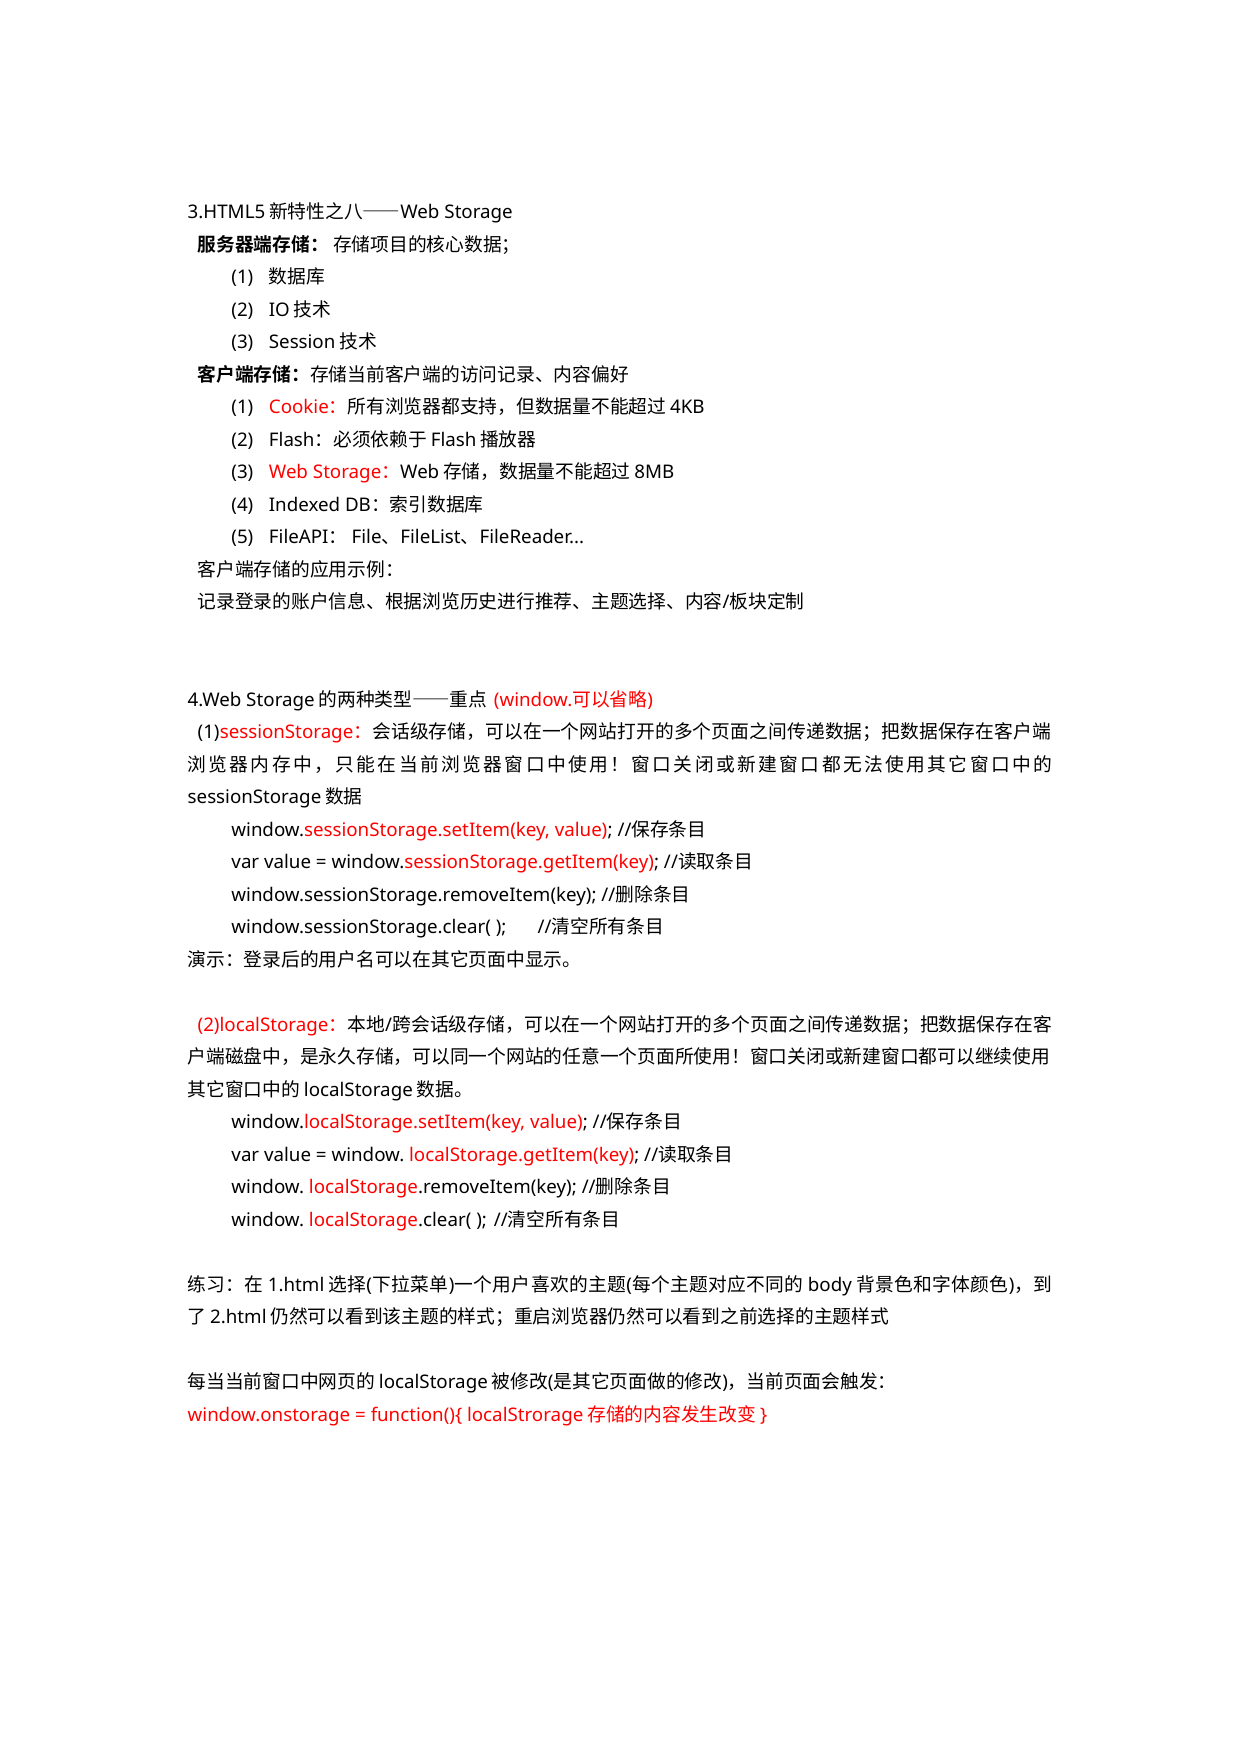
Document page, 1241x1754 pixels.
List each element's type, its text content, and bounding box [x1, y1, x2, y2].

text window. localStorage.clear( ); //清空所有条目 [187, 1202, 1053, 1234]
text 演示：登录后的用户名可以在其它页面中显示。 [187, 942, 1053, 974]
list IO技术 [231, 292, 1053, 324]
list Session技术 [231, 324, 1053, 357]
text window.localStorage.setItem(key, value); //保存条目 [187, 1104, 1053, 1137]
text window.onstorage = function(){ localStrorage存储的内容发生改变 } [187, 1397, 1053, 1429]
text 客户端存储：存储当前客户端的访问记录、内容偏好 [187, 357, 1053, 389]
text 记录登录的账户信息、根据浏览历史进行推荐、主题选择、内容/板块定制 [187, 584, 1053, 617]
text 服务器端存储： 存储项目的核心数据； [187, 227, 1053, 259]
text 练习：在1.html选择(下拉菜单)一个用户喜欢的主题(每个主题对应不同的body背景色和字体颜色)，到了2.html仍然可以看到该主题的样式；重启浏览器仍然可以看到之前选择的主题样式 [187, 1267, 1053, 1332]
text 4.Web Storage的两种类型——重点 (window.可以省略) [187, 682, 1053, 714]
text window.sessionStorage.clear( ); //清空所有条目 [187, 909, 1053, 942]
list Indexed DB：索引数据库 [231, 487, 1053, 519]
list Web Storage：Web存储，数据量不能超过8MB [231, 454, 1053, 487]
list 数据库 [231, 259, 1053, 292]
text 3.HTML5新特性之八——Web Storage [187, 194, 1053, 227]
text 客户端存储的应用示例： [187, 552, 1053, 584]
text window. localStorage.removeItem(key); //删除条目 [187, 1169, 1053, 1202]
list Cookie：所有浏览器都支持，但数据量不能超过4KB [231, 389, 1053, 422]
text (2)localStorage：本地/跨会话级存储，可以在一个网站打开的多个页面之间传递数据；把数据保存在客户端磁盘中，是永久存储，可以同一个网站的任意一个页面所使用！窗口关闭或新建窗口都可以继续使用其它窗口中的localStorage数据。 [187, 1007, 1053, 1104]
text 每当当前窗口中网页的localStorage被修改(是其它页面做的修改)，当前页面会触发： [187, 1364, 1053, 1397]
text var value = window.sessionStorage.getItem(key); //读取条目 [187, 844, 1053, 877]
text (1)sessionStorage：会话级存储，可以在一个网站打开的多个页面之间传递数据；把数据保存在客户端浏览器内存中，只能在当前浏览器窗口中使用！窗口关闭或新建窗口都无法使用其它窗口中的sessionStorage数据 [187, 714, 1053, 812]
list Flash：必须依赖于Flash播放器 [231, 422, 1053, 454]
list FileAPI： File、FileList、FileReader... [231, 519, 1053, 552]
text window.sessionStorage.removeItem(key); //删除条目 [187, 877, 1053, 909]
text window.sessionStorage.setItem(key, value); //保存条目 [187, 812, 1053, 844]
text var value = window. localStorage.getItem(key); //读取条目 [187, 1137, 1053, 1169]
